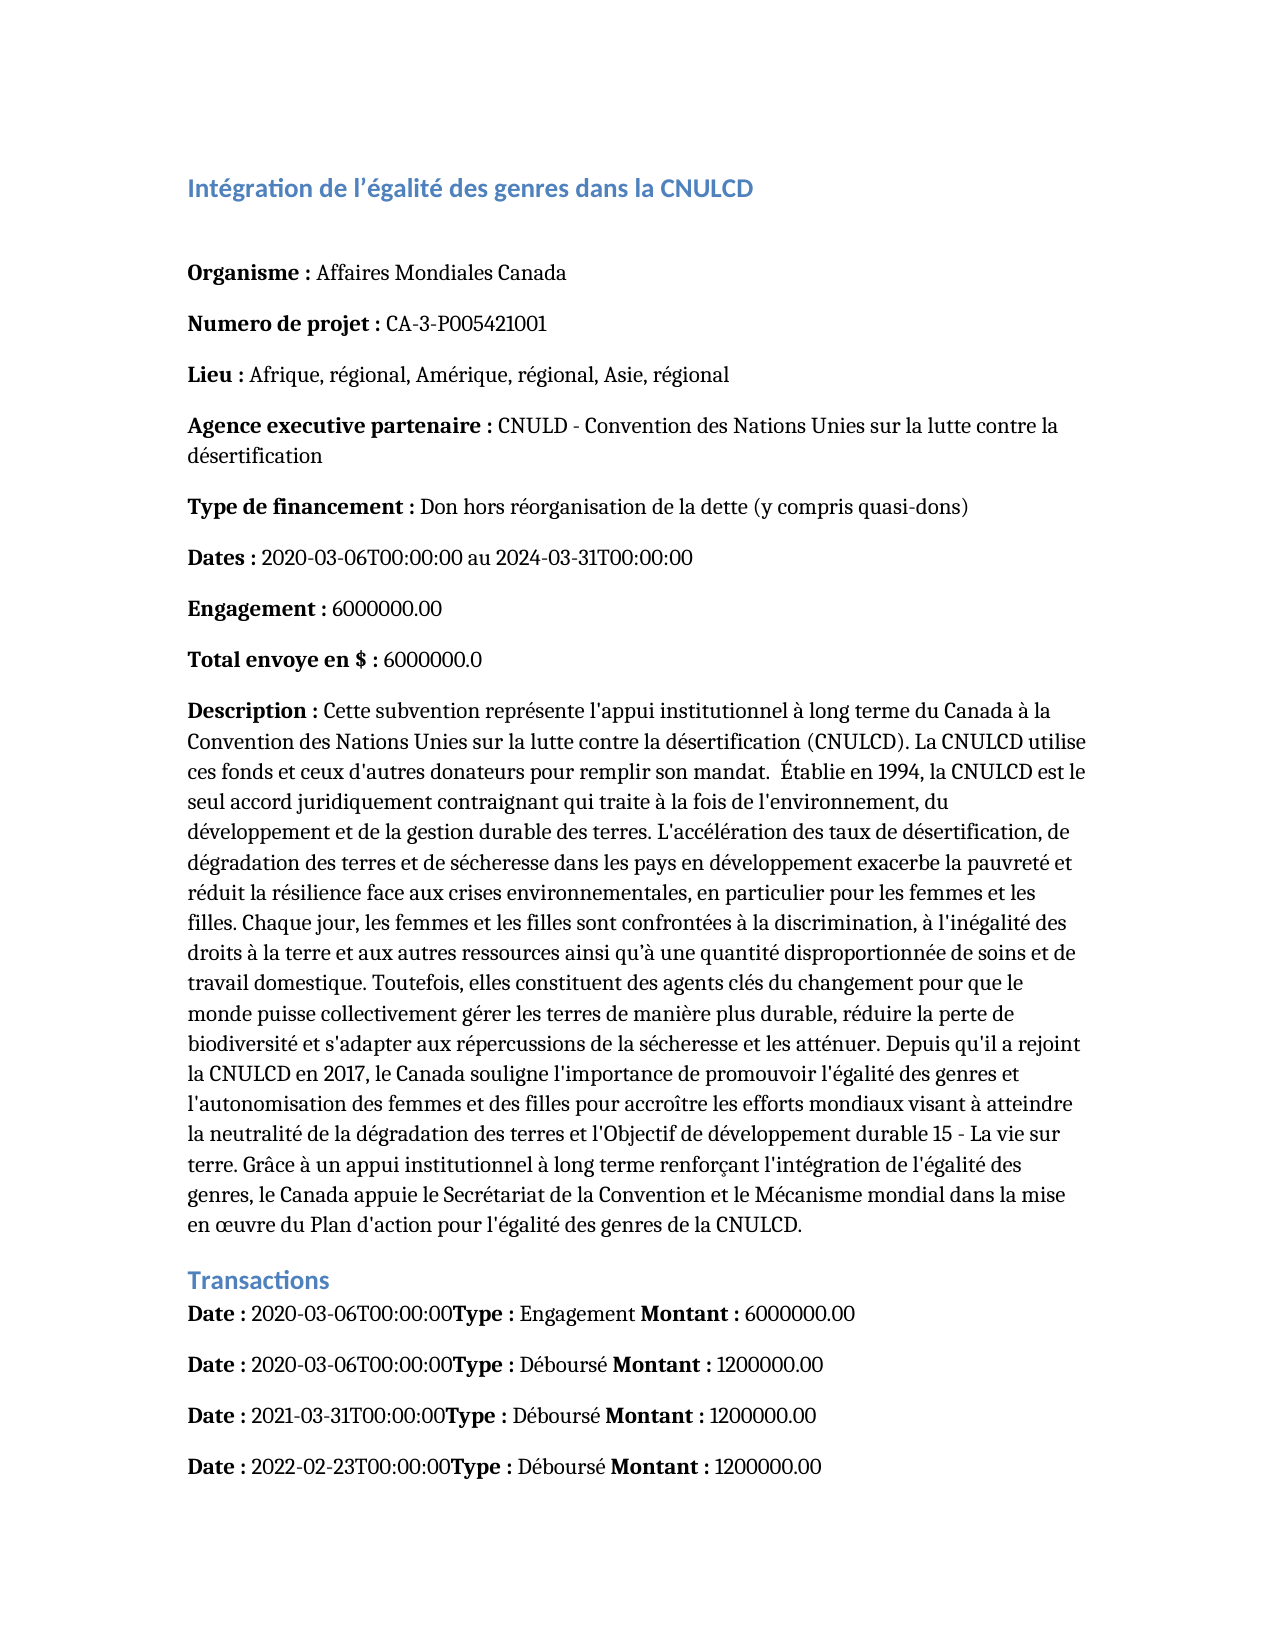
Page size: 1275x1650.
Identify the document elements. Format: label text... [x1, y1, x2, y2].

text Numero de projet : CA-3-P005421001 [187, 311, 1087, 337]
subtitle Intégration de l’égalité des genres dans la CNULCD [187, 171, 1087, 204]
text Type de financement : Don hors réorganisation de la dette (y compris quasi-dons) [187, 494, 1087, 521]
text Agence executive partenaire : CNULD - Convention des Nations Unies sur la lutte contre la désertification [187, 413, 1087, 469]
text Description : Cette subvention représente l'appui institutionnel à long terme du Canada à la Convention des Nations Unies sur la lutte contre la désertification (CNULCD). La CNULCD utilise ces fonds et ceux d'autres donateurs pour remplir son mandat. Établie en 1994, la CNULCD est le seul accord juridiquement contraignant qui traite à la fois de l'environnement, du développement et de la gestion durable des terres. L'accélération des taux de désertification, de dégradation des terres et de sécheresse dans les pays en développement exacerbe la pauvreté et réduit la résilience face aux crises environnementales, en particulier pour les femmes et les filles. Chaque jour, les femmes et les filles sont confrontées à la discrimination, à l'inégalité des droits à la terre et aux autres ressources ainsi qu’à une quantité disproportionnée de soins et de travail domestique. Toutefois, elles constituent des agents clés du changement pour que le monde puisse collectivement gérer les terres de manière plus durable, réduire la perte de biodiversité et s'adapter aux répercussions de la sécheresse et les atténuer. Depuis qu'il a rejoint la CNULCD en 2017, le Canada souligne l'importance de promouvoir l'égalité des genres et l'autonomisation des femmes et des filles pour accroître les efforts mondiaux visant à atteindre la neutralité de la dégradation des terres et l'Objectif de développement durable 15 - La vie sur terre. Grâce à un appui institutionnel à long terme renforçant l'intégration de l'égalité des genres, le Canada appuie le Secrétariat de la Convention et le Mécanisme mondial dans la mise en œuvre du Plan d'action pour l'égalité des genres de la CNULCD. [187, 698, 1087, 1238]
text Date : 2020-03-06T00:00:00Type : Engagement Montant : 6000000.00 [187, 1301, 1087, 1327]
text Lieu : Afrique, régional, Amérique, régional, Asie, régional [187, 362, 1087, 388]
subtitle Transactions [187, 1263, 1087, 1296]
text Total envoye en $ : 6000000.0 [187, 647, 1087, 674]
text Dates : 2020-03-06T00:00:00 au 2024-03-31T00:00:00 [187, 545, 1087, 572]
text Engagement : 6000000.00 [187, 596, 1087, 623]
text Date : 2021-03-31T00:00:00Type : Déboursé Montant : 1200000.00 [187, 1403, 1087, 1429]
text Date : 2020-03-06T00:00:00Type : Déboursé Montant : 1200000.00 [187, 1352, 1087, 1378]
text Organisme : Affaires Mondiales Canada [187, 260, 1087, 286]
text Date : 2022-02-23T00:00:00Type : Déboursé Montant : 1200000.00 [187, 1454, 1087, 1480]
